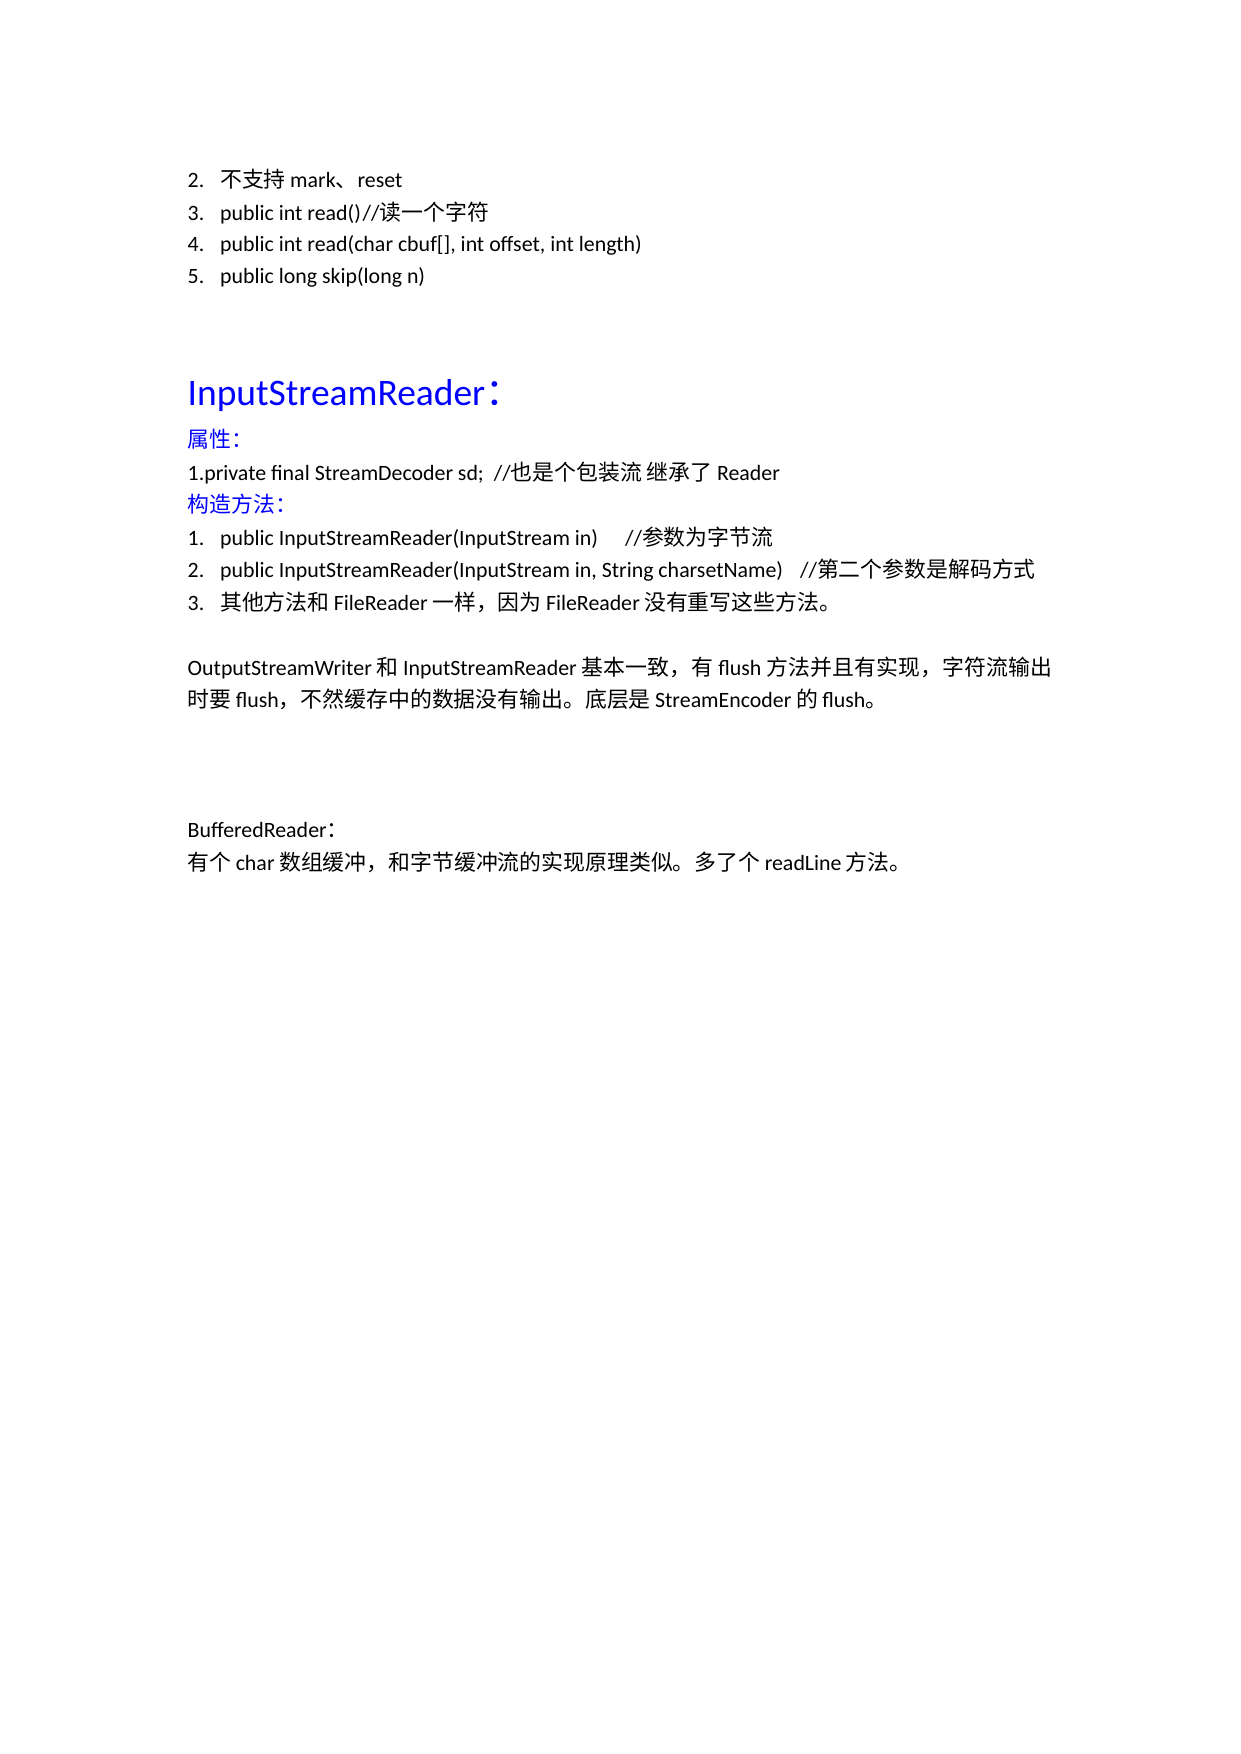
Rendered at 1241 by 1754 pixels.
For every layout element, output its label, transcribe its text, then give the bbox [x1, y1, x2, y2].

list InputStreamReader： [187, 357, 1053, 422]
list 属性： [187, 422, 1053, 454]
list public InputStreamReader(InputStream in, String charsetName) //第二个参数是解码方式 [187, 552, 1053, 584]
list public int read() //读一个字符 [187, 194, 1053, 227]
list 不支持mark、reset [187, 162, 1053, 194]
list 1.private final StreamDecoder sd; //也是个包装流 继承了Reader [187, 454, 1053, 487]
list 有个char数组缓冲，和字节缓冲流的实现原理类似。多了个readLine方法。 [187, 844, 1053, 877]
list BufferedReader： [187, 779, 1053, 844]
list 构造方法： [187, 487, 1053, 519]
list 其他方法和FileReader一样，因为FileReader没有重写这些方法。 [187, 584, 1053, 617]
list public int read(char cbuf[], int offset, int length) [187, 227, 1053, 259]
list OutputStreamWriter和InputStreamReader基本一致，有flush方法并且有实现，字符流输出时要flush，不然缓存中的数据没有输出。底层是StreamEncoder的flush。 [187, 649, 1053, 714]
list public long skip(long n) [187, 259, 1053, 292]
list public InputStreamReader(InputStream in) //参数为字节流 [187, 519, 1053, 552]
